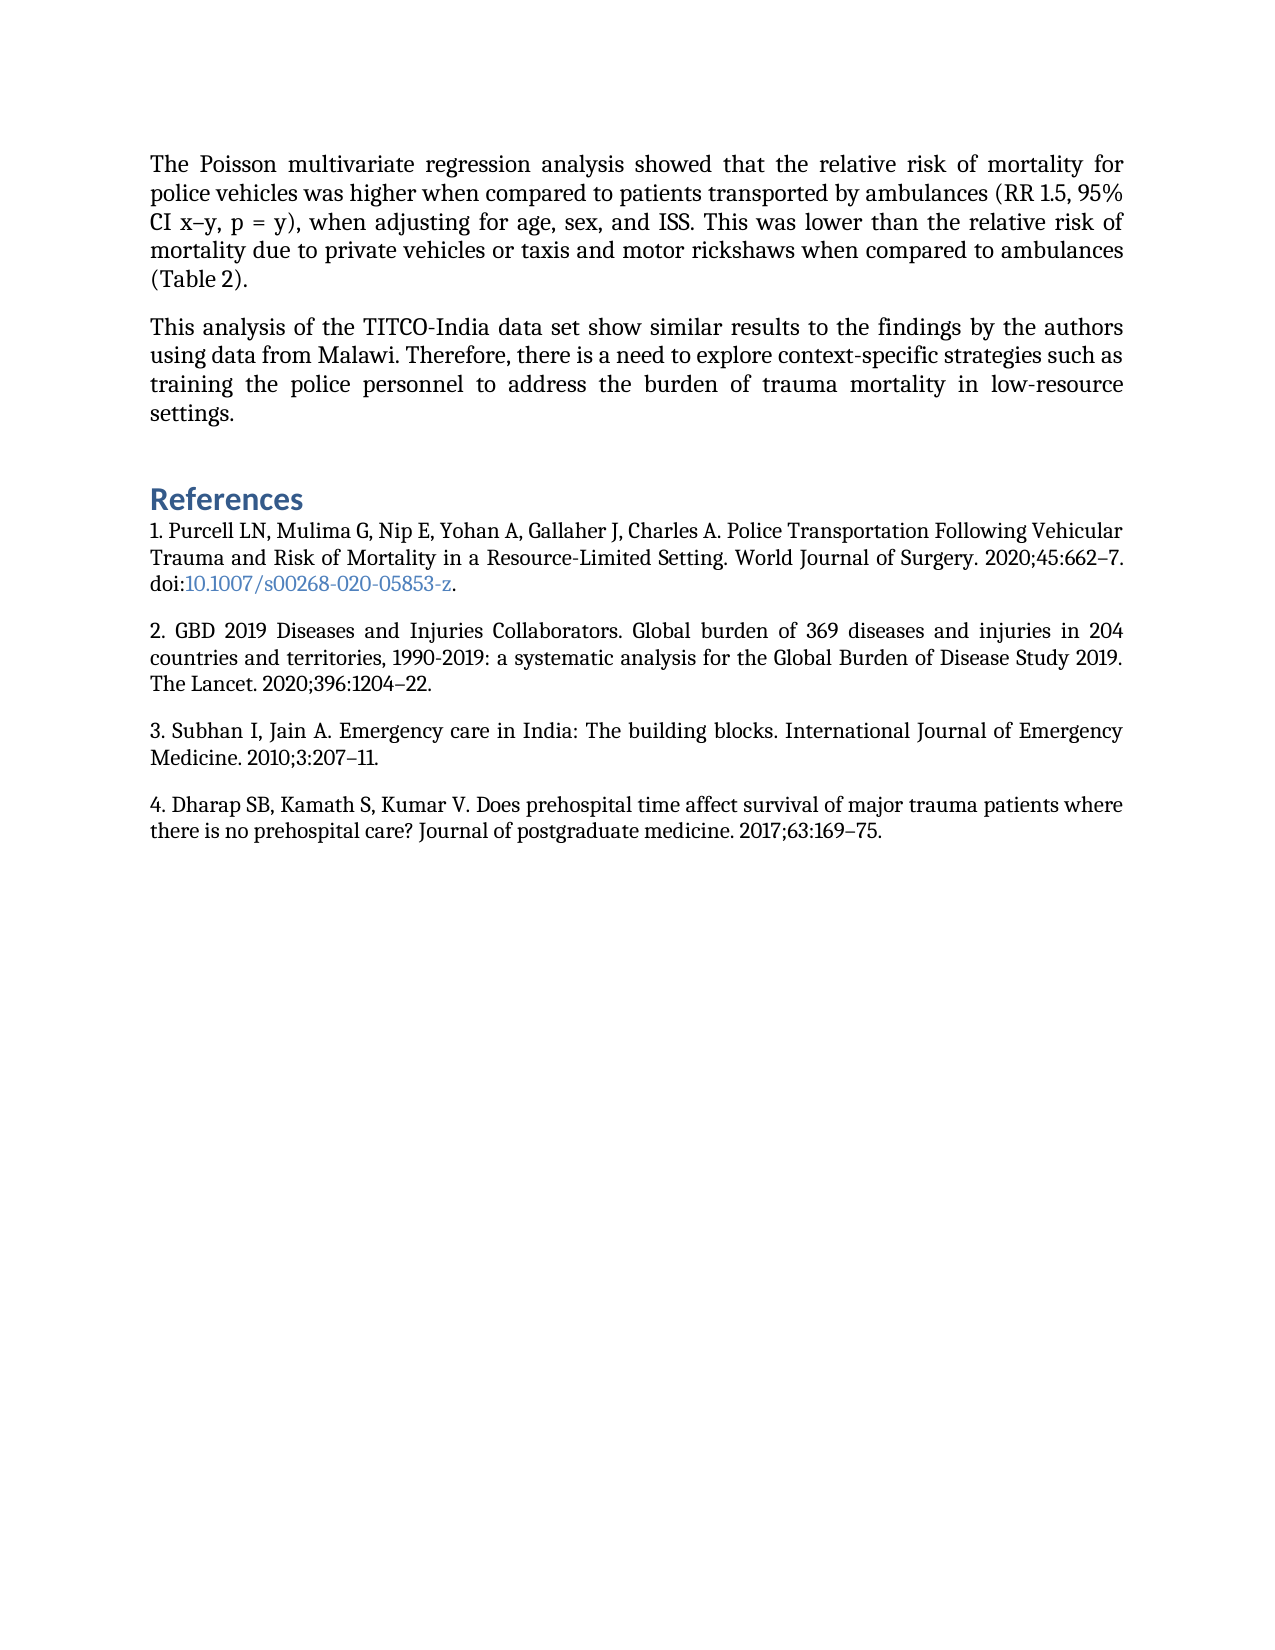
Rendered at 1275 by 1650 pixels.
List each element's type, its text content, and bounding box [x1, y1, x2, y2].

text 2. GBD 2019 Diseases and Injuries Collaborators. Global burden of 369 diseases and injuries in 204 countries and territories, 1990-2019: a systematic analysis for the Global Burden of Disease Study 2019. The Lancet. 2020;396:1204–22. [150, 618, 1125, 697]
text 3. Subhan I, Jain A. Emergency care in India: The building blocks. International Journal of Emergency Medicine. 2010;3:207–11. [150, 718, 1125, 771]
text The Poisson multivariate regression analysis showed that the relative risk of mortality for police vehicles was higher when compared to patients transported by ambulances (RR 1.5, 95% CI x–y, p = y), when adjusting for age, sex, and ISS. This was lower than the relative risk of mortality due to private vehicles or taxis and motor rickshaws when compared to ambulances (Table 2). [150, 150, 1125, 294]
text 1. Purcell LN, Mulima G, Nip E, Yohan A, Gallaher J, Charles A. Police Transportation Following Vehicular Trauma and Risk of Mortality in a Resource-Limited Setting. World Journal of Surgery. 2020;45:662–7. doi:10.1007/s00268-020-05853-z. [150, 518, 1125, 597]
text This analysis of the TITCO-India data set show similar results to the findings by the authors using data from Malawi. Therefore, there is a need to explore context-specific strategies such as training the police personnel to address the burden of trauma mortality in low-resource settings. [150, 312, 1125, 427]
subtitle References [150, 477, 1125, 518]
text 4. Dharap SB, Kamath S, Kumar V. Does prehospital time affect survival of major trauma patients where there is no prehospital care? Journal of postgraduate medicine. 2017;63:169–75. [150, 792, 1125, 844]
